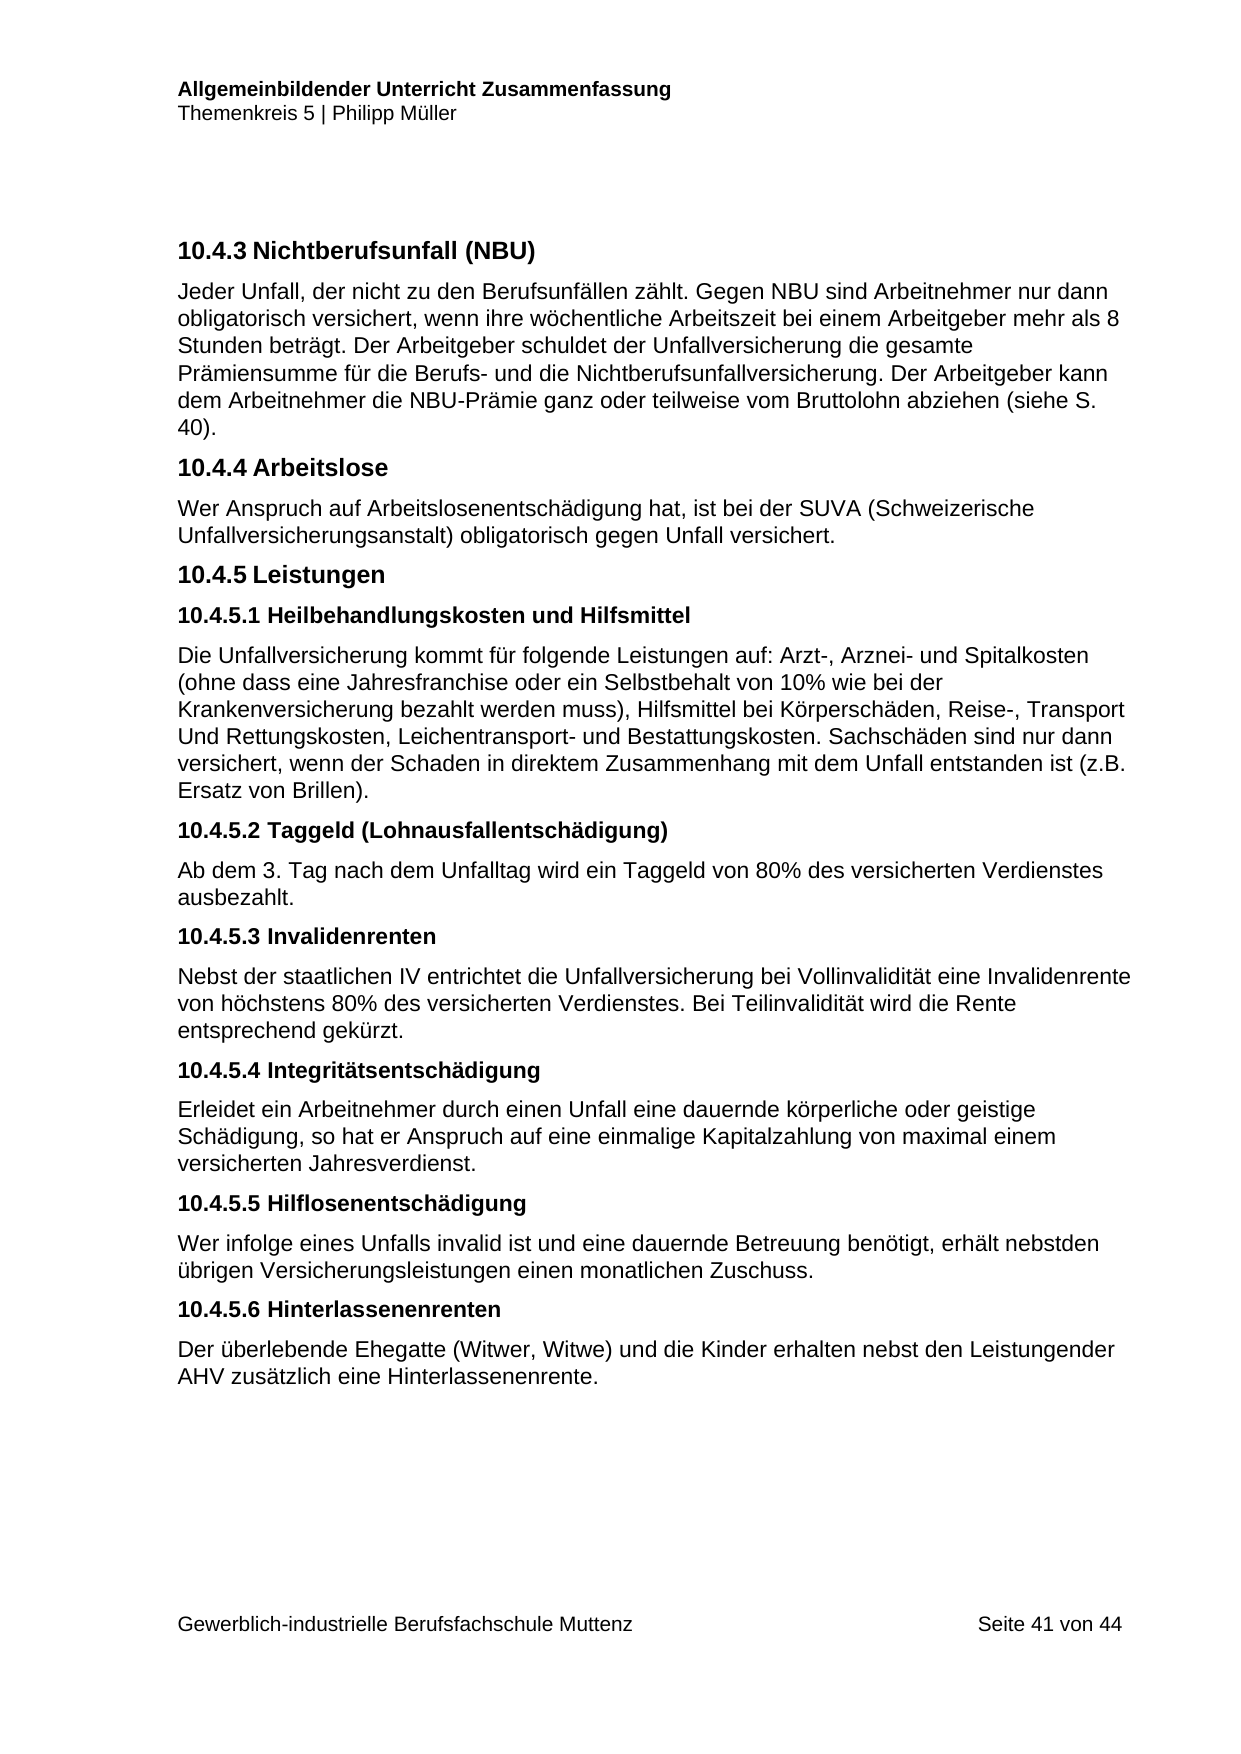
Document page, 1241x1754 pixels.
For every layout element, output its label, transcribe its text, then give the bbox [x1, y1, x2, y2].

text Die Unfallversicherung kommt für folgende Leistungen auf: Arzt-, Arznei- und Spitalkosten (ohne dass eine Jahresfranchise oder ein Selbstbehalt von 10% wie bei der Krankenversicherung bezahlt werden muss), Hilfsmittel bei Körperschäden, Reise-, Transport Und Rettungskosten, Leichentransport- und Bestattungskosten. Sachschäden sind nur dann versichert, wenn der Schaden in direktem Zusammenhang mit dem Unfall entstanden ist (z.B. Ersatz von Brillen). [177, 641, 1137, 804]
text Ab dem 3. Tag nach dem Unfalltag wird ein Taggeld von 80% des versicherten Verdienstes ausbezahlt. [177, 856, 1137, 910]
text Der überlebende Ehegatte (Witwer, Witwe) und die Kinder erhalten nebst den Leistungender AHV zusätzlich eine Hinterlassenenrente. [177, 1335, 1137, 1389]
subtitle Taggeld (Lohnausfallentschädigung) [177, 816, 1137, 843]
text Nebst der staatlichen IV entrichtet die Unfallversicherung bei Vollinvalidität eine Invalidenrente von höchstens 80% des versicherten Verdienstes. Bei Teilinvalidität wird die Rente entsprechend gekürzt. [177, 962, 1137, 1043]
text Wer Anspruch auf Arbeitslosenentschädigung hat, ist bei der SUVA (Schweizerische Unfallversicherungsanstalt) obligatorisch gegen Unfall versichert. [177, 494, 1137, 548]
text Jeder Unfall, der nicht zu den Berufsunfällen zählt. Gegen NBU sind Arbeitnehmer nur dann obligatorisch versichert, wenn ihre wöchentliche Arbeitszeit bei einem Arbeitgeber mehr als 8 Stunden beträgt. Der Arbeitgeber schuldet der Unfallversicherung die gesamte Prämiensumme für die Berufs- und die Nichtberufsunfallversicherung. Der Arbeitgeber kann dem Arbeitnehmer die NBU-Prämie ganz oder teilweise vom Bruttolohn abziehen (siehe S. 40). [177, 277, 1137, 440]
subtitle Hilflosenentschädigung [177, 1189, 1137, 1216]
subtitle Hinterlassenenrenten [177, 1295, 1137, 1322]
subtitle Leistungen [177, 560, 1137, 589]
subtitle Invalidenrenten [177, 922, 1137, 949]
text Erleidet ein Arbeitnehmer durch einen Unfall eine dauernde körperliche oder geistige Schädigung, so hat er Anspruch auf eine einmalige Kapitalzahlung von maximal einem versicherten Jahresverdienst. [177, 1095, 1137, 1177]
subtitle Heilbehandlungskosten und Hilfsmittel [177, 602, 1137, 629]
subtitle Integritätsentschädigung [177, 1056, 1137, 1083]
text Wer infolge eines Unfalls invalid ist und eine dauernde Betreuung benötigt, erhält nebstden übrigen Versicherungsleistungen einen monatlichen Zuschuss. [177, 1229, 1137, 1283]
subtitle Arbeitslose [177, 452, 1137, 481]
subtitle Nichtberufsunfall (NBU) [177, 236, 1137, 265]
